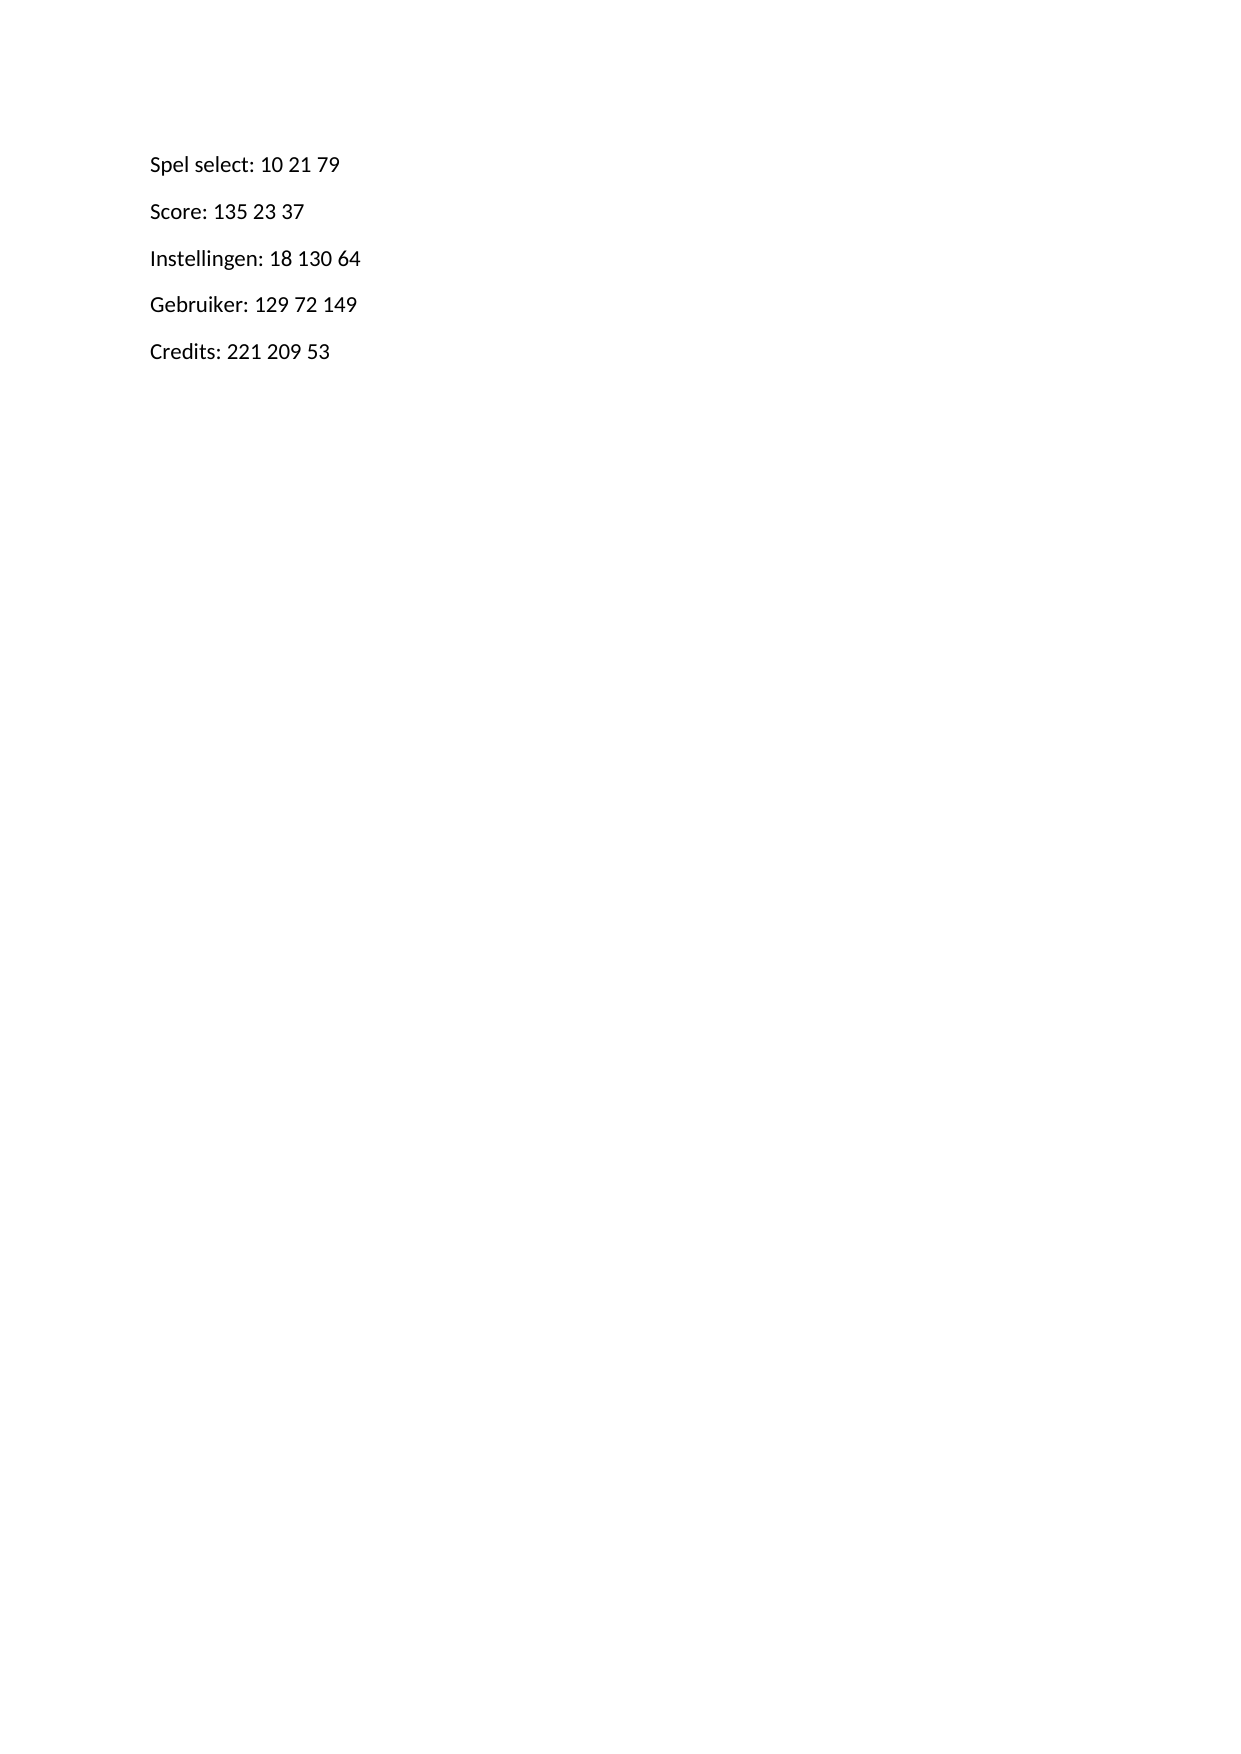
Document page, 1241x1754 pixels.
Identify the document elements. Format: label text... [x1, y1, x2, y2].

text Score: 135 23 37 [150, 197, 1090, 225]
text Instellingen: 18 130 64 [150, 244, 1090, 272]
text Credits: 221 209 53 [150, 337, 1090, 366]
text Gebruiker: 129 72 149 [150, 291, 1090, 319]
text Spel select: 10 21 79 [150, 150, 1090, 178]
